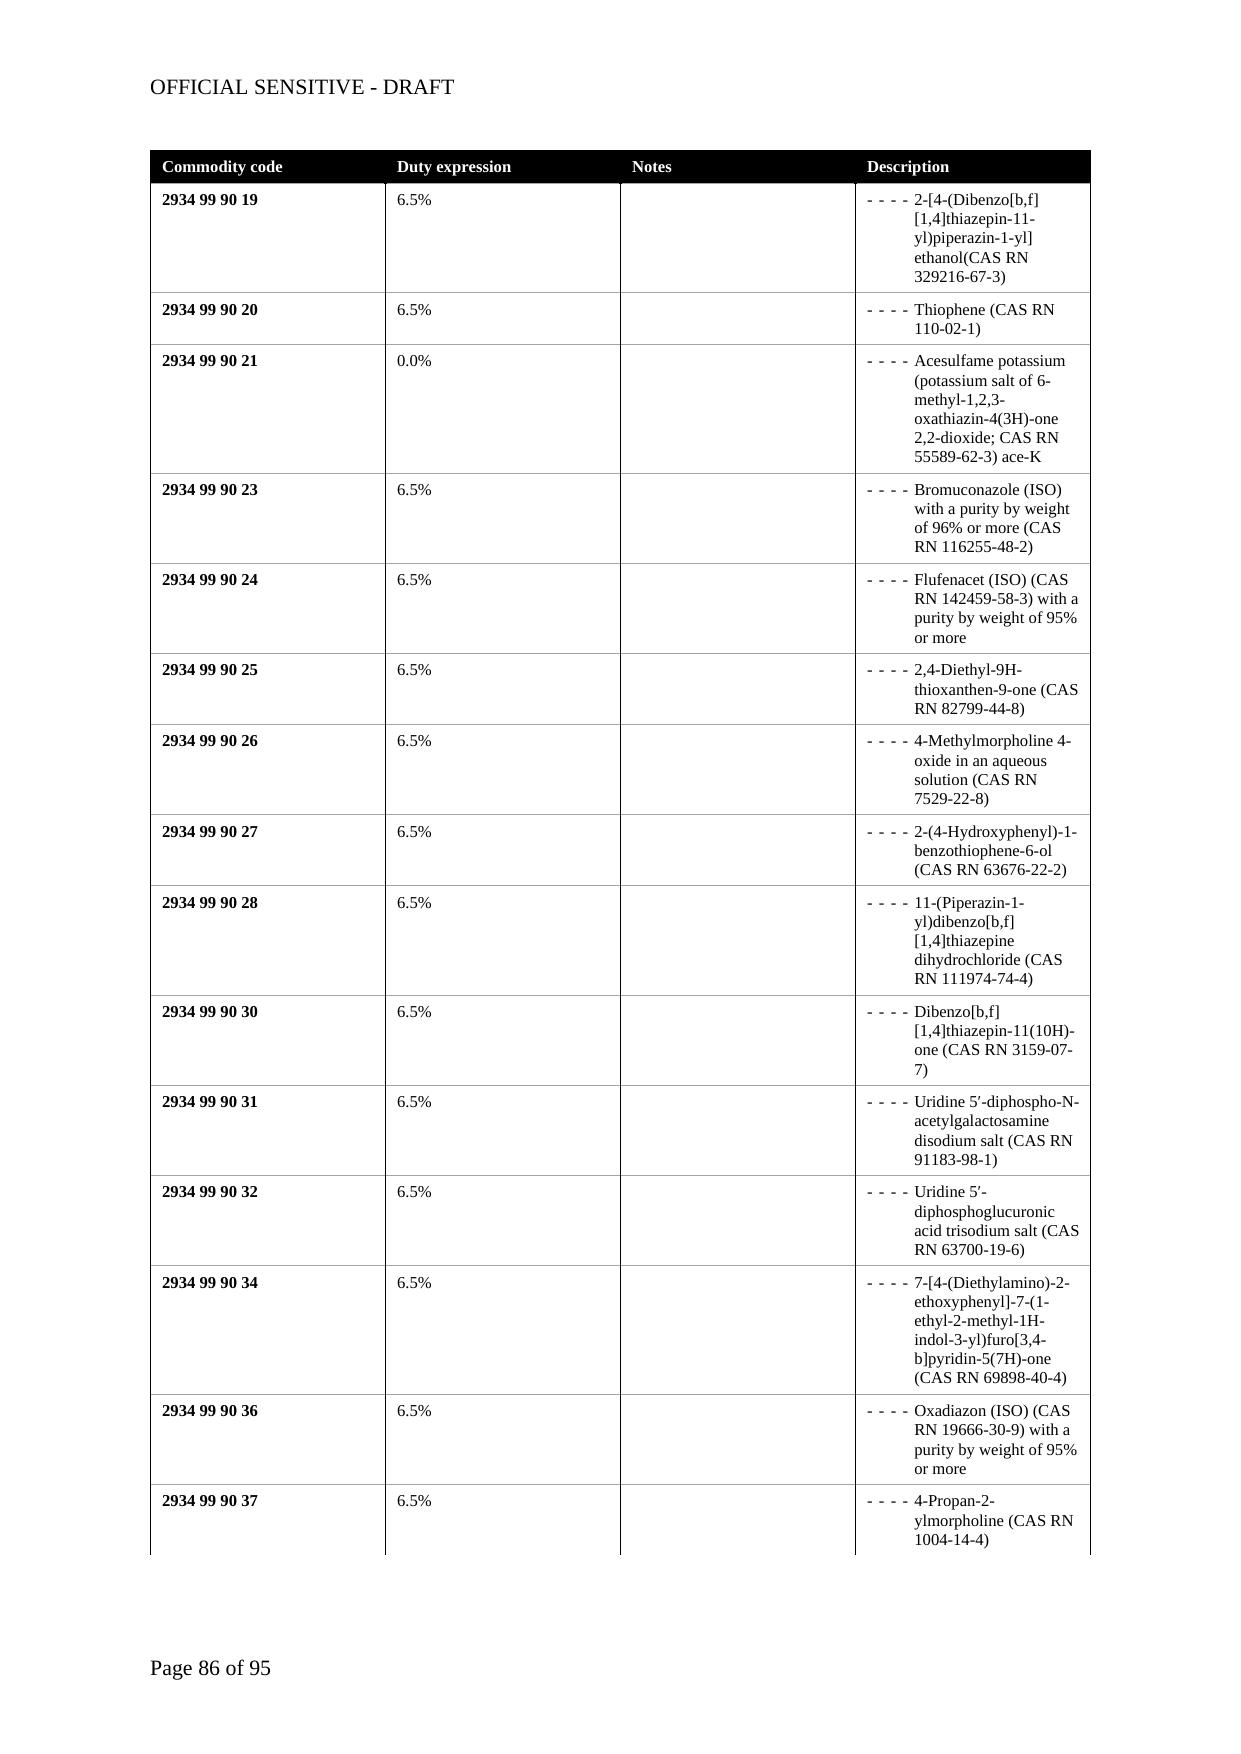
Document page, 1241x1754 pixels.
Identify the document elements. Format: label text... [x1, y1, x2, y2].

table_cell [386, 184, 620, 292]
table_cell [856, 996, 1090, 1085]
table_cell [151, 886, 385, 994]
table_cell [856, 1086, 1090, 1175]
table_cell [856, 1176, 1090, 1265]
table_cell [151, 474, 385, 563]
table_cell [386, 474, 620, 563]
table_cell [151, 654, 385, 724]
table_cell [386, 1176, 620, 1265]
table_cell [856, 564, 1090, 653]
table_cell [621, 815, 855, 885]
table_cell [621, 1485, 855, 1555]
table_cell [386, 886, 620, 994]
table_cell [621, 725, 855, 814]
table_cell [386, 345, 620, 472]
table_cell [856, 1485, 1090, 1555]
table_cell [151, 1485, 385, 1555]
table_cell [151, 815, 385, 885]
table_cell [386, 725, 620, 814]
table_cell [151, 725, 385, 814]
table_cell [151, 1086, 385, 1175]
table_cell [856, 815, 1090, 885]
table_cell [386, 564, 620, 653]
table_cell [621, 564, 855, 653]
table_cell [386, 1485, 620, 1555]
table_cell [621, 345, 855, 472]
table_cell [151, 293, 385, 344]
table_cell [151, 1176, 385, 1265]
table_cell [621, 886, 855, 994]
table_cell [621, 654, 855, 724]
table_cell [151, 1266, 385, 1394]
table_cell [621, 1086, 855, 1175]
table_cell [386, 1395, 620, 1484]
table_header Notes [622, 151, 854, 183]
table_header Commodity code [151, 151, 384, 183]
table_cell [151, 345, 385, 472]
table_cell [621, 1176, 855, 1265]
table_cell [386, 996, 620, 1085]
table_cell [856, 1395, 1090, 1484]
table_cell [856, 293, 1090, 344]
table_header Description [857, 151, 1090, 183]
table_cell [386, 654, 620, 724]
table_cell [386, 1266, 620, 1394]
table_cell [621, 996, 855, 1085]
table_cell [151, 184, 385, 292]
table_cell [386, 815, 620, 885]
table_header Duty expression [387, 151, 619, 183]
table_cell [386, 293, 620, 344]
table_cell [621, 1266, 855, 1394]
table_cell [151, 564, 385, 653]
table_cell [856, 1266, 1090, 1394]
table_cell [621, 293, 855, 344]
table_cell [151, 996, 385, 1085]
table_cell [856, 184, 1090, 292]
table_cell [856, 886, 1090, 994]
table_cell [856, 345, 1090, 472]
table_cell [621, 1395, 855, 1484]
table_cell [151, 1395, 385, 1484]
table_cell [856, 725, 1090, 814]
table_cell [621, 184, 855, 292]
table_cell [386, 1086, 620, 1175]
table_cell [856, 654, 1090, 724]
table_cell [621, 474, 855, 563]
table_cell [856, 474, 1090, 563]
